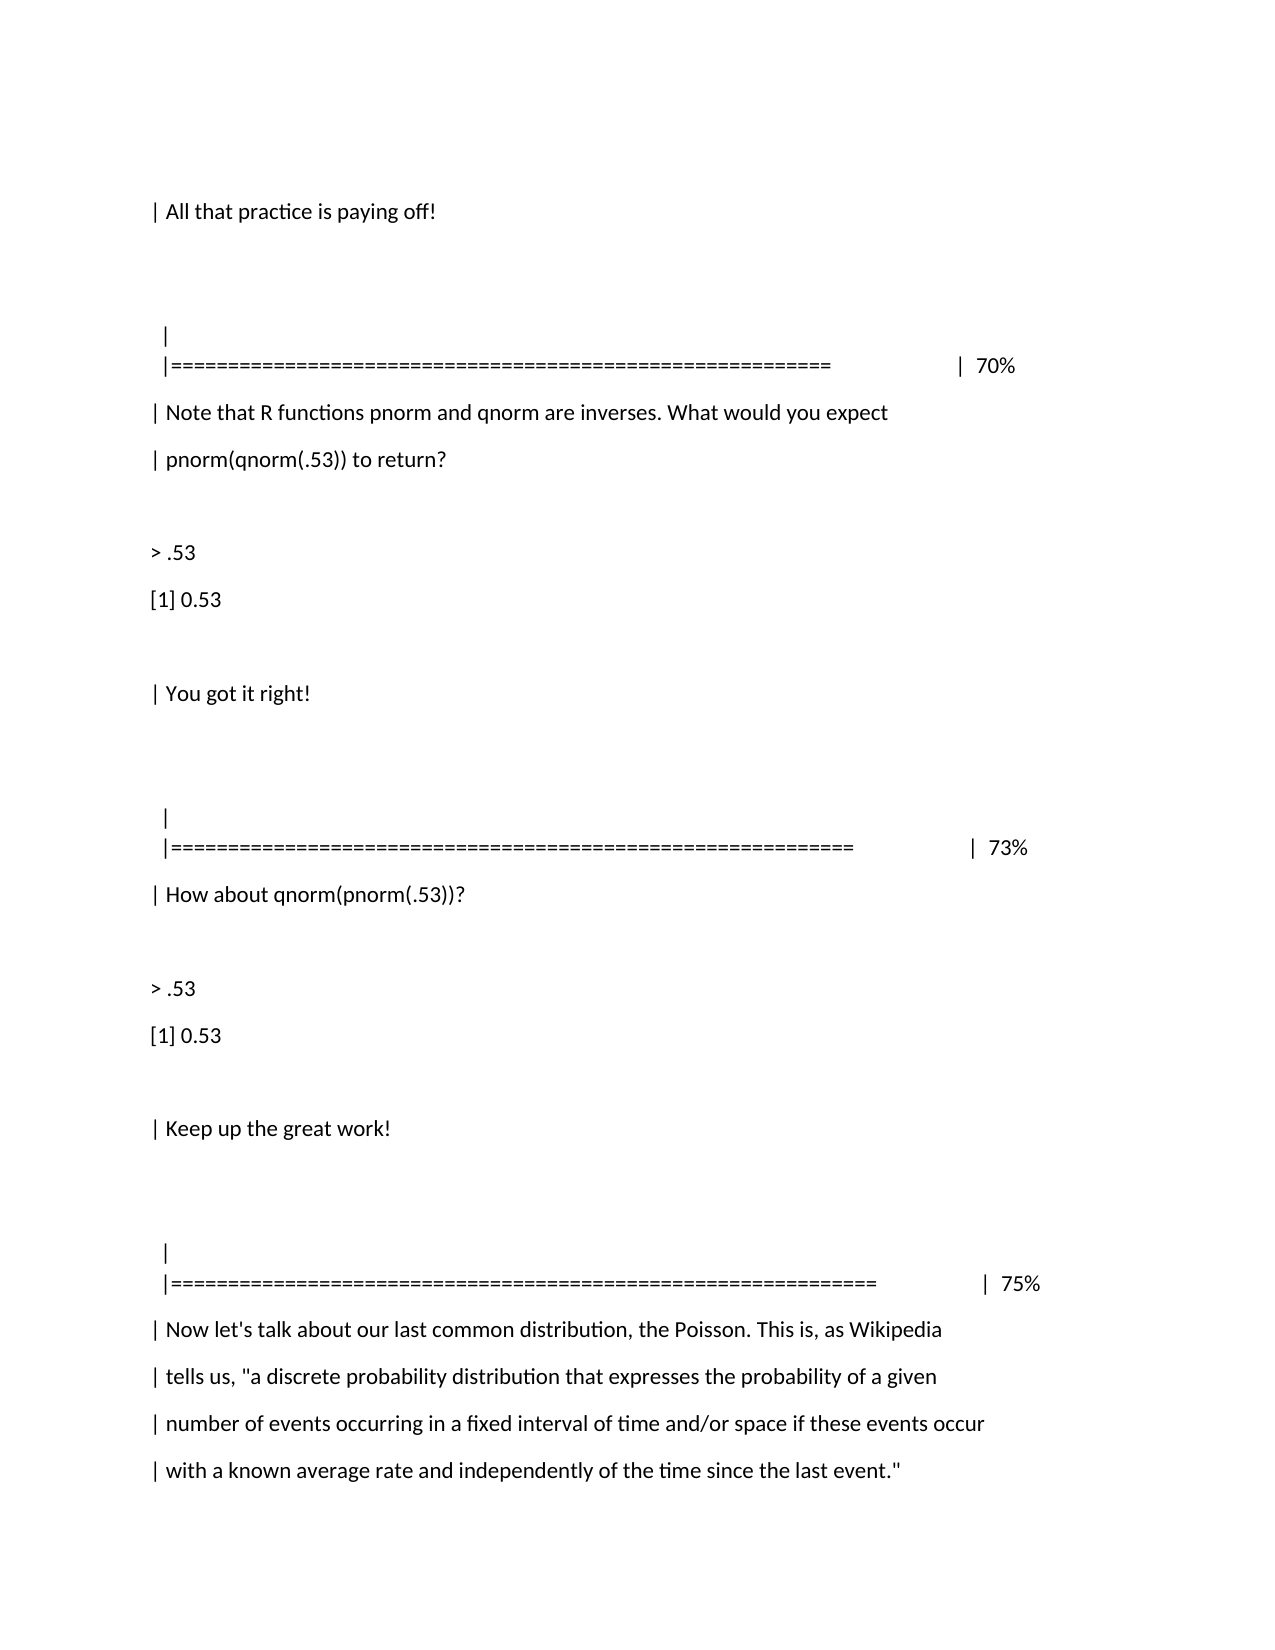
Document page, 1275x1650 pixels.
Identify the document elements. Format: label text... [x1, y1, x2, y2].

text | with a known average rate and independently of the time since the last event." [150, 1456, 1125, 1484]
text | How about qnorm(pnorm(.53))? [150, 880, 1125, 908]
text | All that practice is paying off! [150, 197, 1125, 225]
text | |========================================================== | 70% [150, 291, 1125, 379]
text | Keep up the great work! [150, 1114, 1125, 1143]
text > .53 [150, 974, 1125, 1002]
text [1] 0.53 [150, 1021, 1125, 1049]
text > .53 [150, 538, 1125, 567]
text | Note that R functions pnorm and qnorm are inverses. What would you expect [150, 398, 1125, 426]
text | tells us, "a discrete probability distribution that expresses the probability of a given [150, 1362, 1125, 1391]
text | You got it right! [150, 679, 1125, 707]
text | |============================================================ | 73% [150, 773, 1125, 861]
text [1] 0.53 [150, 585, 1125, 613]
text | pnorm(qnorm(.53)) to return? [150, 445, 1125, 473]
text | Now let's talk about our last common distribution, the Poisson. This is, as Wikipedia [150, 1316, 1125, 1344]
text | number of events occurring in a fixed interval of time and/or space if these events occur [150, 1409, 1125, 1437]
text | |============================================================== | 75% [150, 1208, 1125, 1297]
